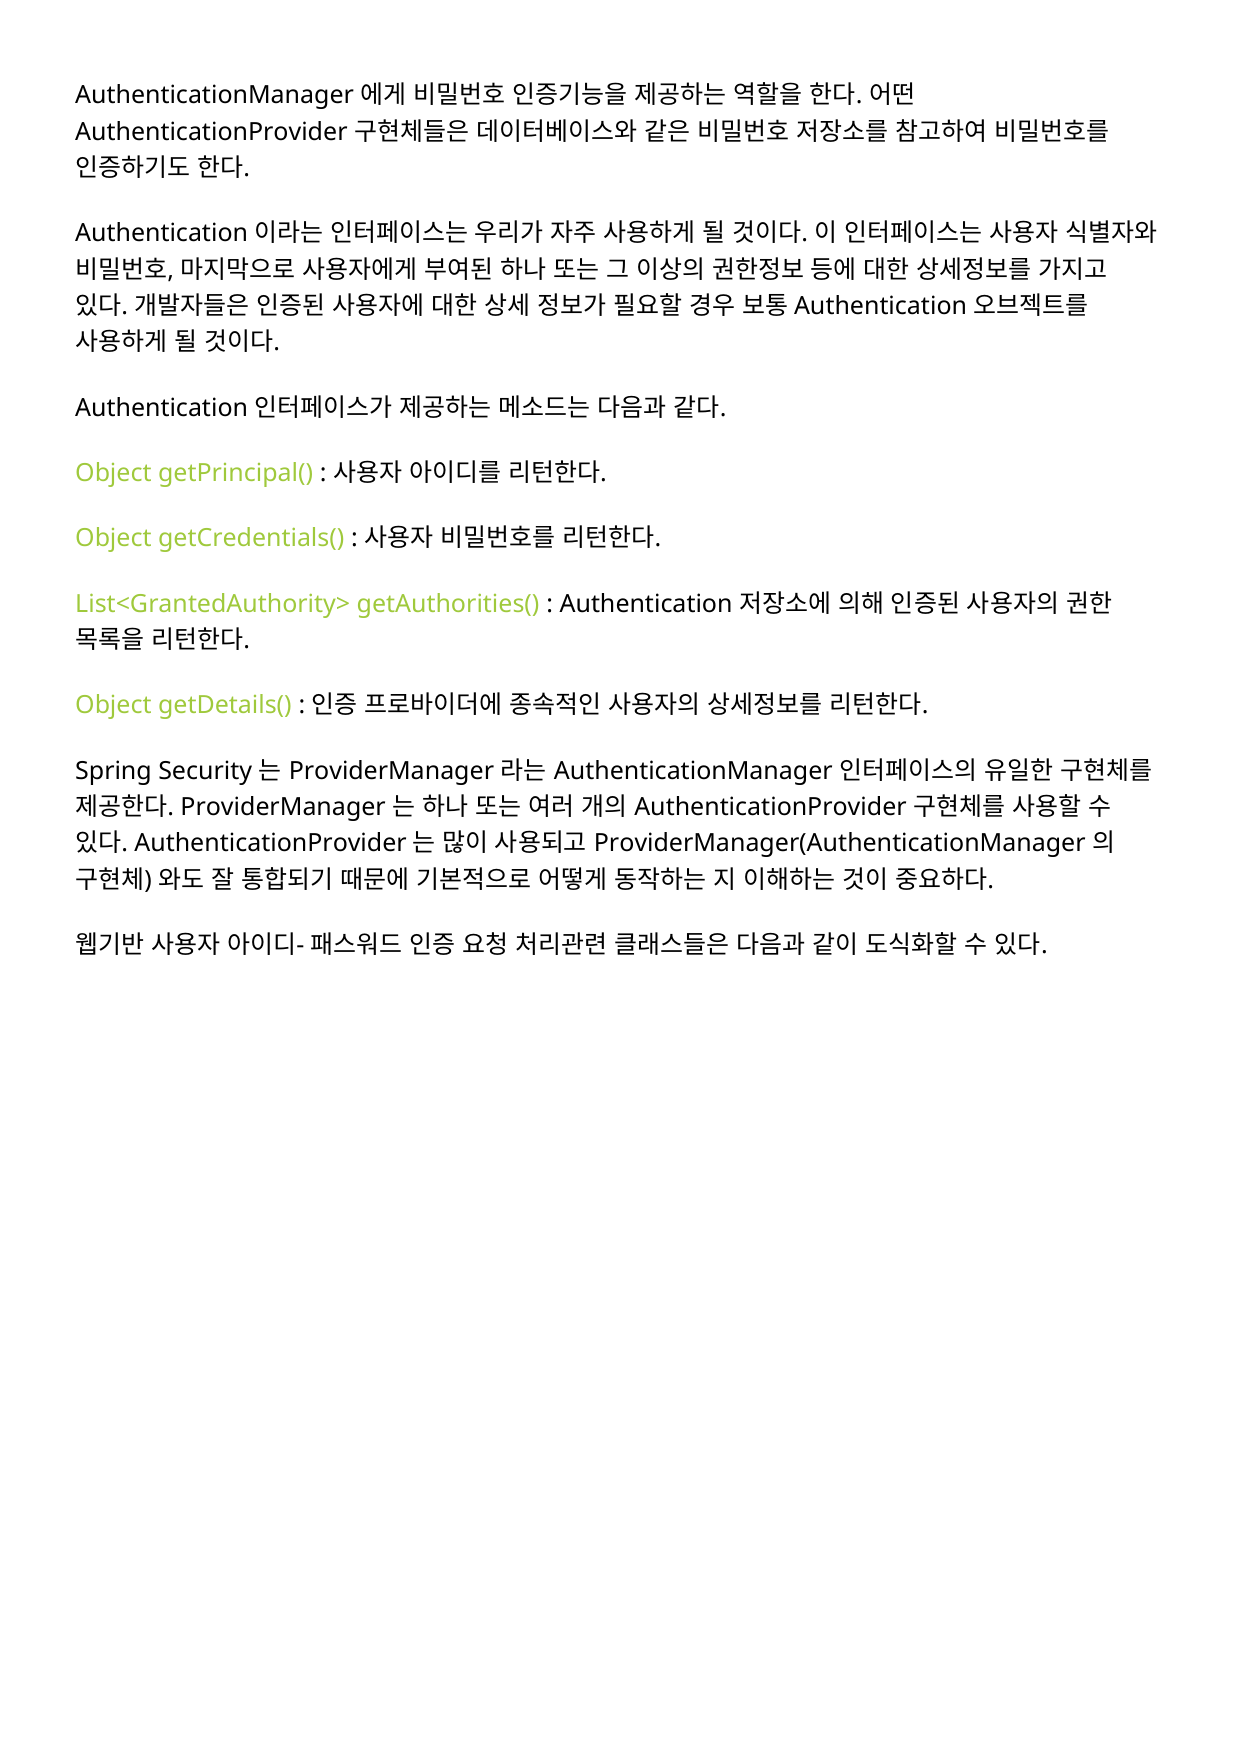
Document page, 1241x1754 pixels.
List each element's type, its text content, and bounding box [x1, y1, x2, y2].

text Object getCredentials() : 사용자 비밀번호를 리턴한다. [75, 518, 1165, 554]
text Authentication 인터페이스가 제공하는 메소드는 다음과 같다. [75, 387, 1165, 423]
text Authentication 이라는 인터페이스는 우리가 자주 사용하게 될 것이다. 이 인터페이스는 사용자 식별자와 비밀번호, 마지막으로 사용자에게 부여된 하나 또는 그 이상의 권한정보 등에 대한 상세정보를 가지고 있다. 개발자들은 인증된 사용자에 대한 상세 정보가 필요할 경우 보통 Authentication 오브젝트를 사용하게 될 것이다. [75, 213, 1165, 358]
text Object getDetails() : 인증 프로바이더에 종속적인 사용자의 상세정보를 리턴한다. [75, 685, 1165, 721]
text 웹기반 사용자 아이디- 패스워드 인증 요청 처리관련 클래스들은 다음과 같이 도식화할 수 있다. [75, 924, 1165, 961]
text Spring Security 는 ProviderManager 라는 AuthenticationManager 인터페이스의 유일한 구현체를 제공한다. ProviderManager 는 하나 또는 여러 개의 AuthenticationProvider 구현체를 사용할 수 있다. AuthenticationProvider는 많이 사용되고 ProviderManager(AuthenticationManager 의 구현체) 와도 잘 통합되기 때문에 기본적으로 어떻게 동작하는 지 이해하는 것이 중요하다. [75, 750, 1165, 895]
text Object getPrincipal() : 사용자 아이디를 리턴한다. [75, 452, 1165, 489]
text AuthenticationManager 에게 비밀번호 인증기능을 제공하는 역할을 한다. 어떤 AuthenticationProvider 구현체들은 데이터베이스와 같은 비밀번호 저장소를 참고하여 비밀번호를 인증하기도 한다. [75, 75, 1165, 184]
text List<GrantedAuthority> getAuthorities() : Authentication 저장소에 의해 인증된 사용자의 권한 목록을 리턴한다. [75, 583, 1165, 656]
